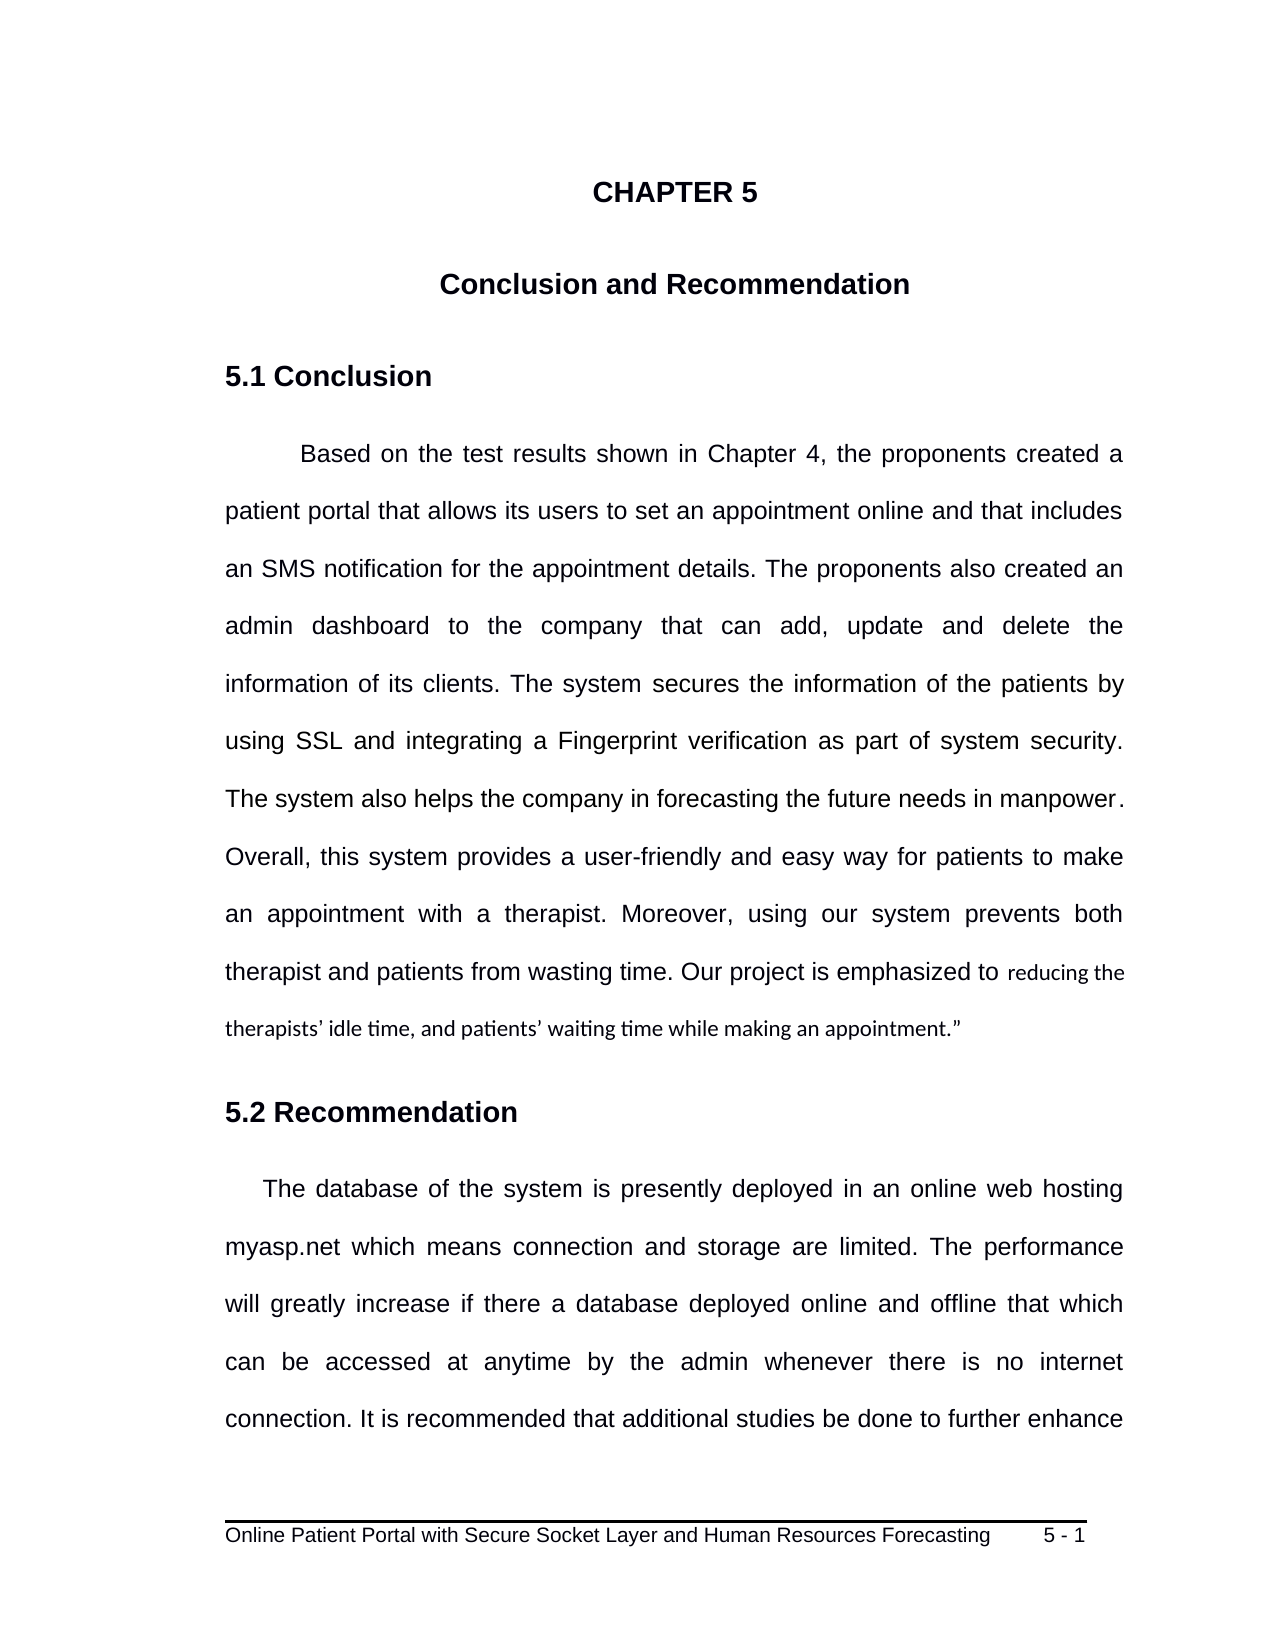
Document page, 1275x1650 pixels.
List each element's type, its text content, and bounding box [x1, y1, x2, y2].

subtitle Conclusion and Recommendation [225, 267, 1125, 301]
text Based on the test results shown in Chapter 4, the proponents created a patient portal that allows its users to set an appointment online and that includes an SMS notification for the appointment details. The proponents also created an admin dashboard to the company that can add, update and delete the information of its clients. The system secures the information of the patients by using SSL and integrating a Fingerprint verification as part of system security. The system also helps the company in forecasting the future needs in manpower. Overall, this system provides a user-friendly and easy way for patients to make an appointment with a therapist. Moreover, using our system prevents both therapist and patients from wasting time. Our project is emphasized to reducing the therapists’ idle time, and patients’ waiting time while making an appointment.” [225, 439, 1125, 1042]
subtitle CHAPTER 5 [225, 175, 1125, 208]
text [225, 1174, 1125, 1433]
subtitle 5.1 Conclusion [225, 359, 1125, 393]
subtitle 5.2 Recommendation [225, 1095, 1125, 1128]
